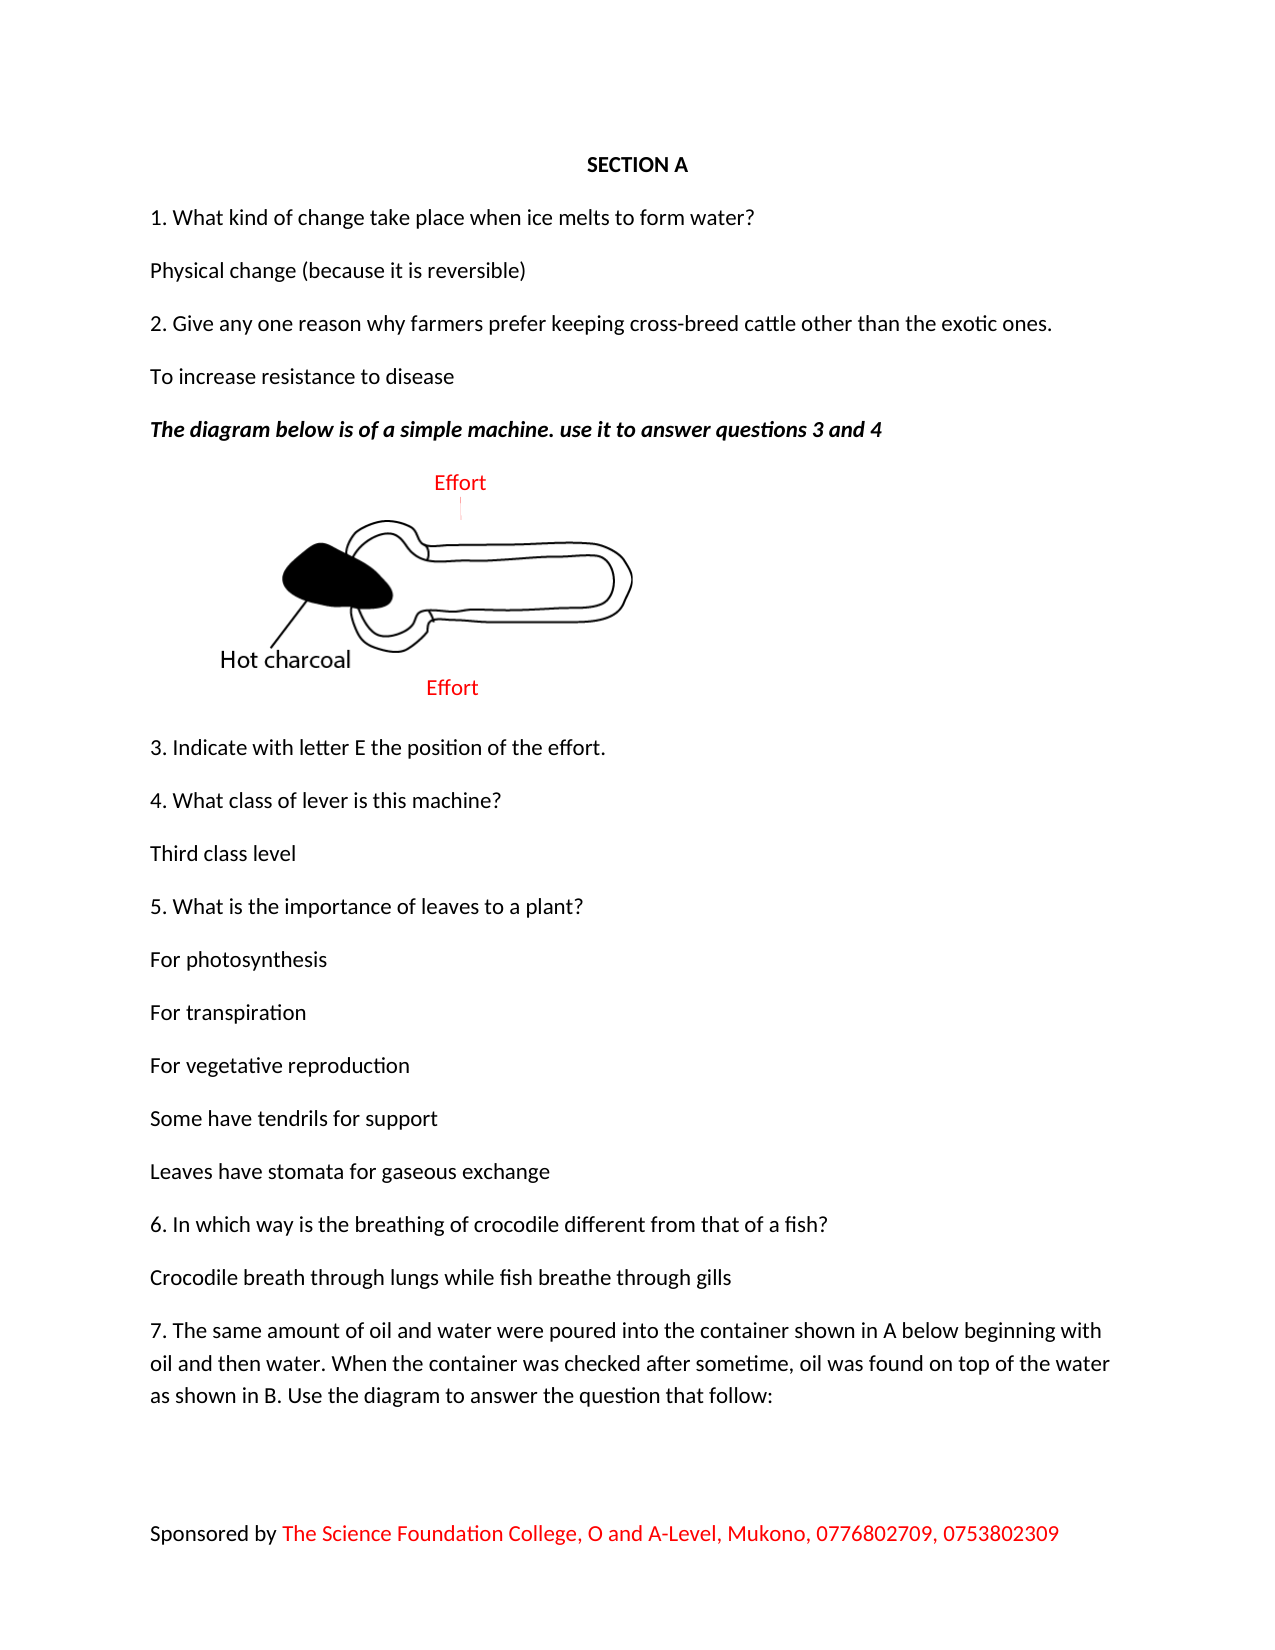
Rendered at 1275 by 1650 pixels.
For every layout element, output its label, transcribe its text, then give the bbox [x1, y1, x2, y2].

text Physical change (because it is reversible) [150, 256, 1125, 284]
text Some have tendrils for support [150, 1104, 1125, 1132]
text 5. What is the importance of leaves to a plant? [150, 892, 1125, 920]
text For photosynthesis [150, 945, 1125, 973]
text 7. The same amount of oil and water were poured into the container shown in A below beginning with oil and then water. When the container was checked after sometime, oil was found on top of the water as shown in B. Use the diagram to answer the question that follow: [150, 1316, 1125, 1409]
text 1. What kind of change take place when ice melts to form water? [150, 203, 1125, 231]
text 3. Indicate with letter E the position of the effort. [150, 733, 1125, 761]
text SECTION A [150, 150, 1125, 178]
text 2. Give any one reason why farmers prefer keeping cross-breed cattle other than the exotic ones. [150, 309, 1125, 337]
text Leaves have stomata for gaseous exchange [150, 1157, 1125, 1185]
text Third class level [150, 839, 1125, 867]
text For transpiration [150, 998, 1125, 1026]
text 4. What class of lever is this machine? [150, 786, 1125, 814]
text To increase resistance to disease [150, 362, 1125, 390]
text The diagram below is of a simple machine. use it to answer questions 3 and 4 [150, 415, 1125, 443]
text For vegetative reproduction [150, 1051, 1125, 1079]
picture [220, 520, 633, 674]
text 6. In which way is the breathing of crocodile different from that of a fish? [150, 1210, 1125, 1238]
text Crocodile breath through lungs while fish breathe through gills [150, 1263, 1125, 1291]
